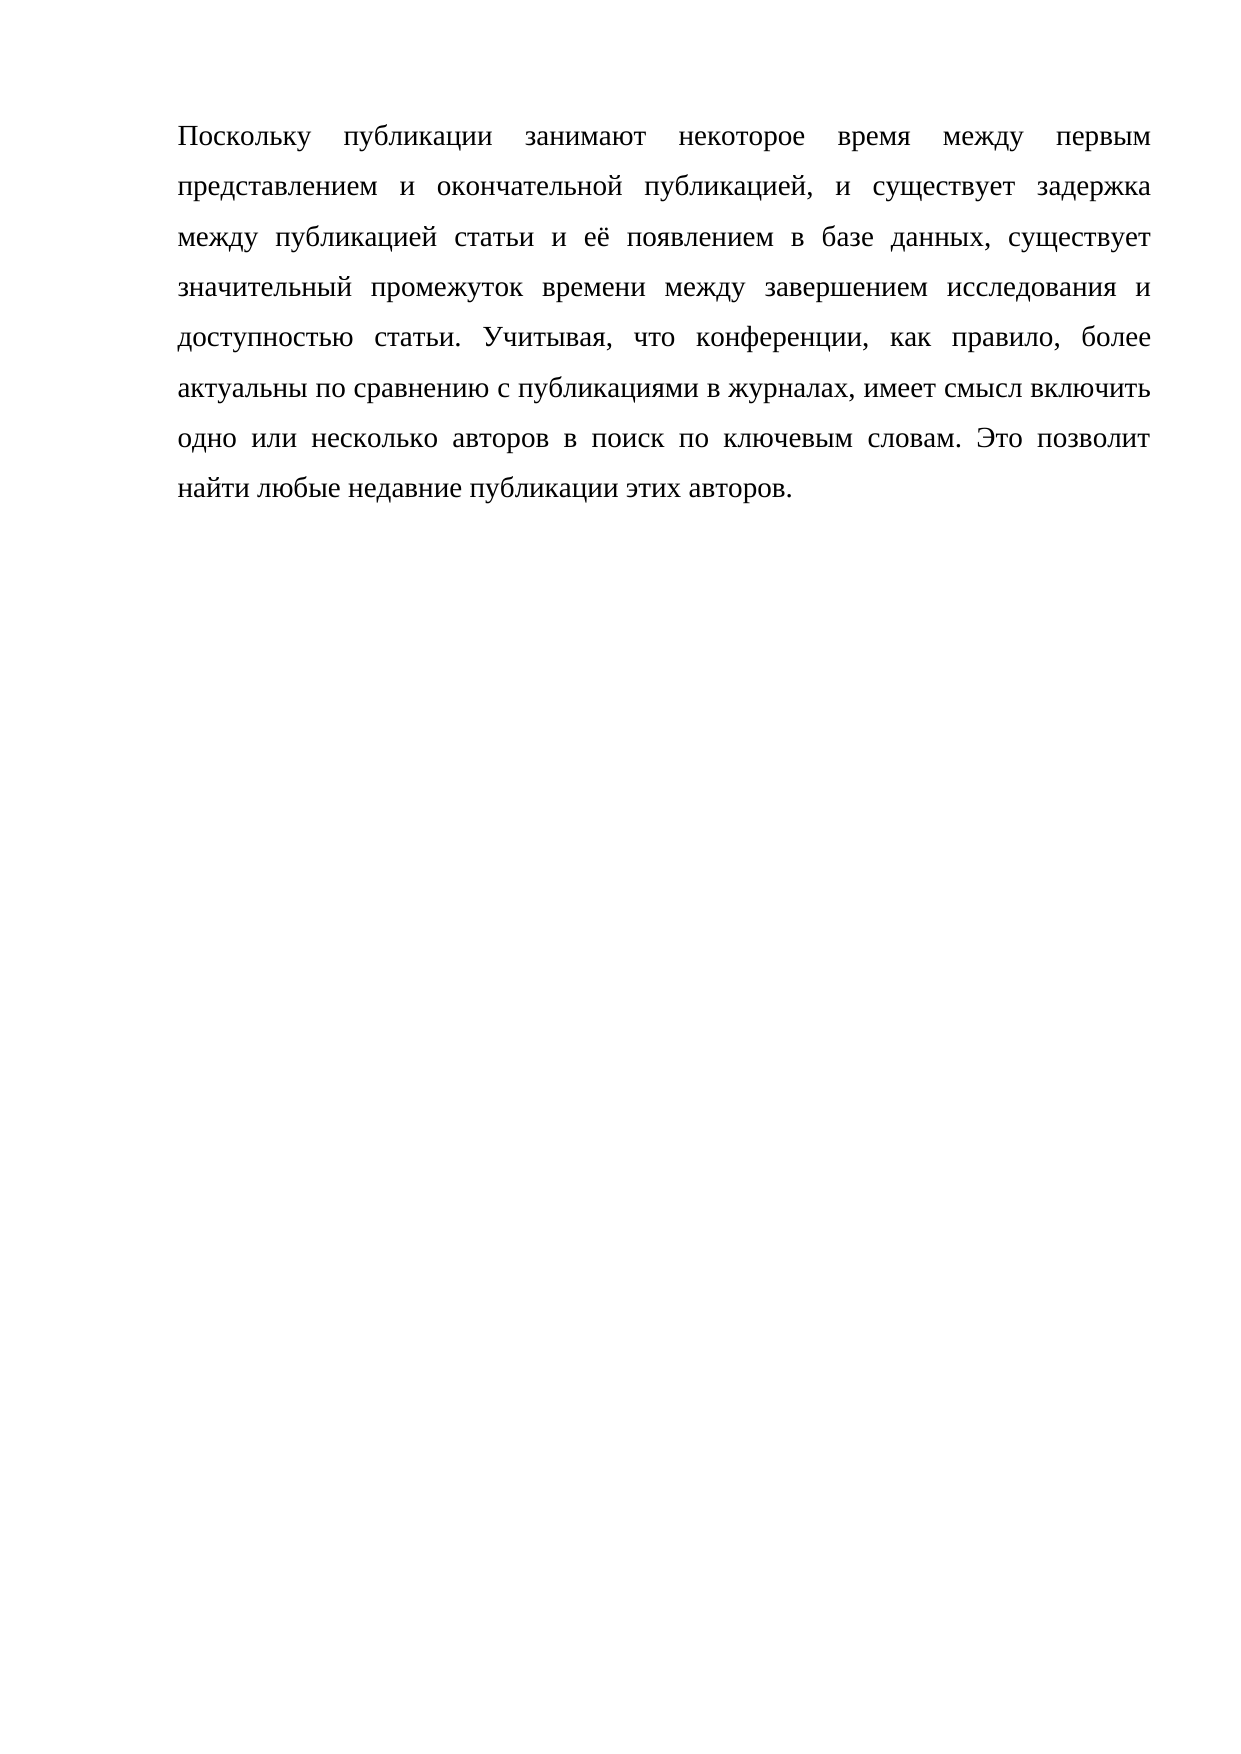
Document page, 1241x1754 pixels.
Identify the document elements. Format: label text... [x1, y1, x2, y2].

text Поскольку публикации занимают некоторое время между первым представлением и окончательной публикацией, и существует задержка между публикацией статьи и её появлением в базе данных, существует значительный промежуток времени между завершением исследования и доступностью статьи. Учитывая, что конференции, как правило, более актуальны по сравнению с публикациями в журналах, имеет смысл включить одно или несколько авторов в поиск по ключевым словам. Это позволит найти любые недавние публикации этих авторов. [177, 118, 1152, 504]
